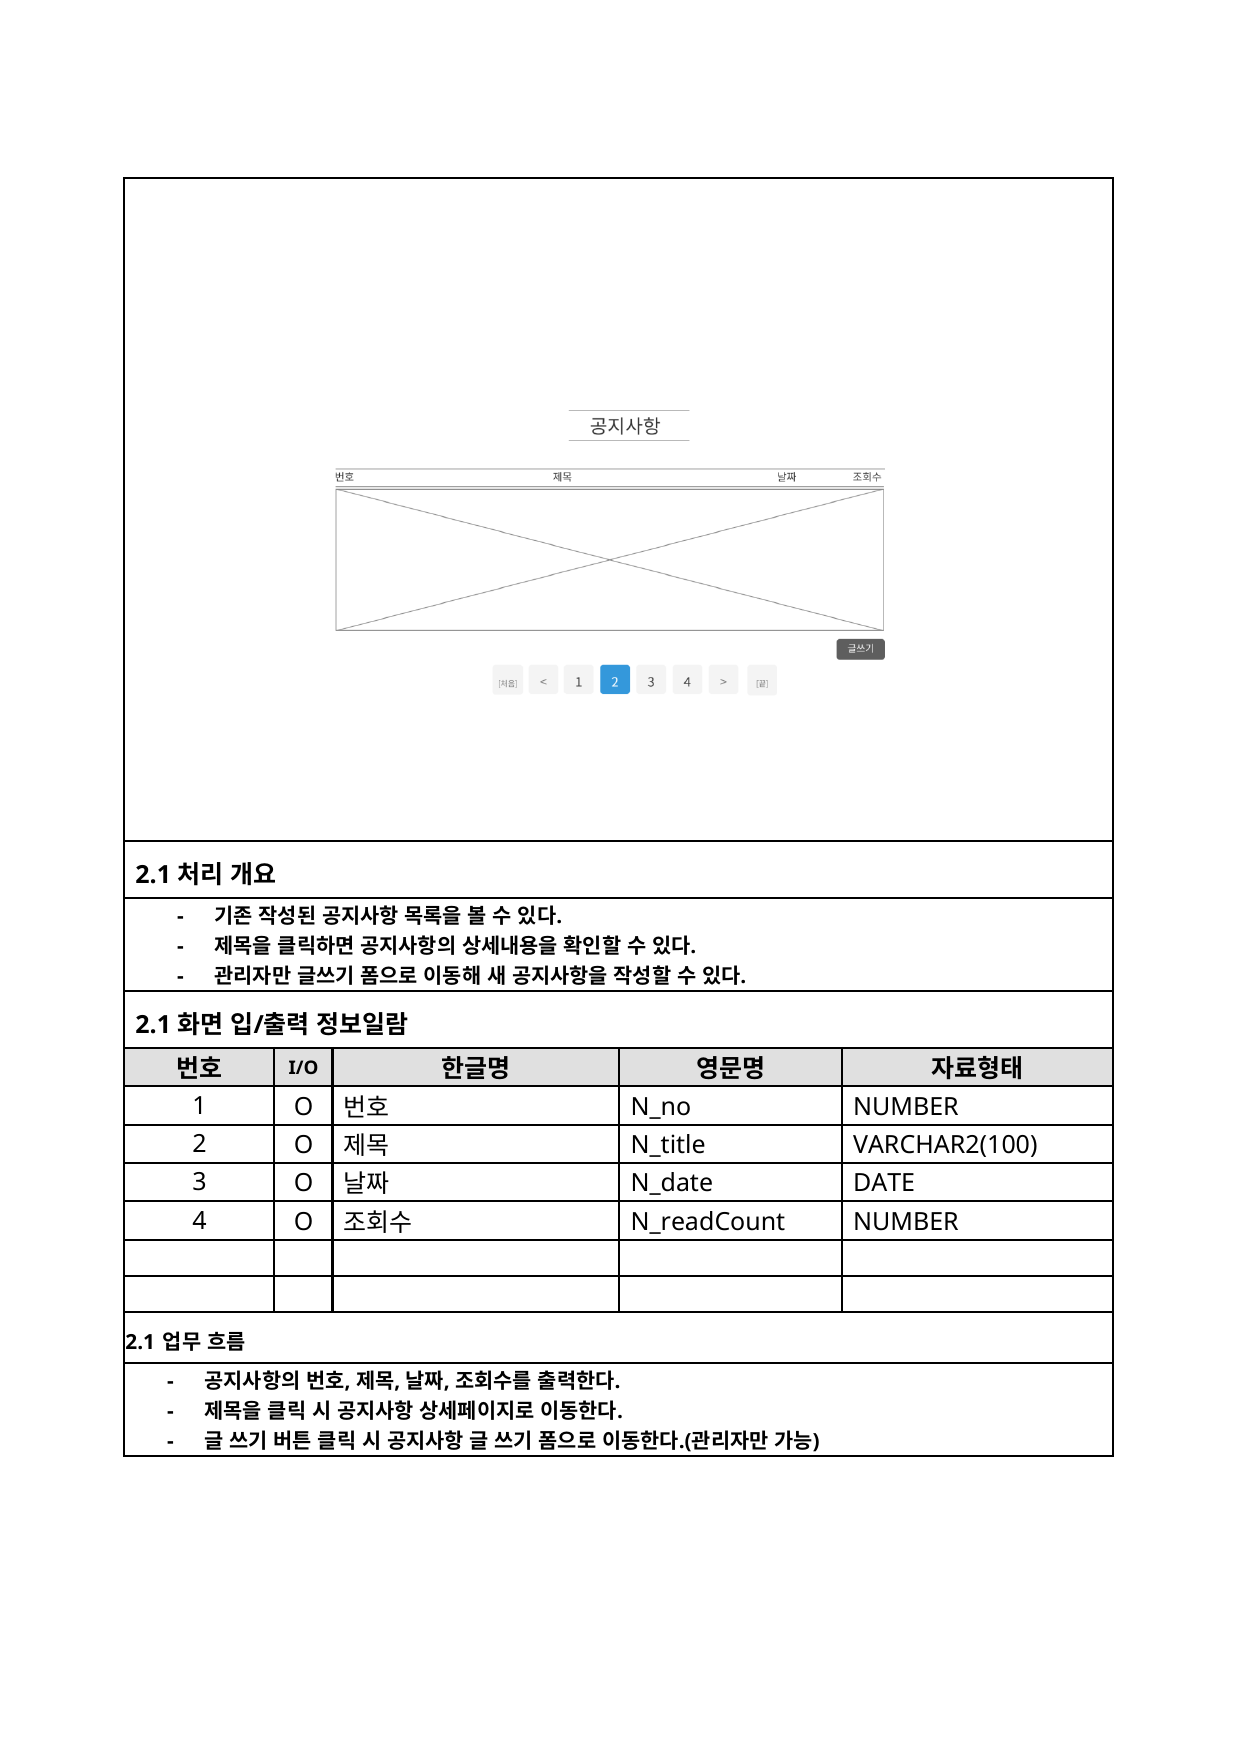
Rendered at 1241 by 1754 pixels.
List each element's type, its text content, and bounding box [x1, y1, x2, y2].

table_cell [275, 1277, 331, 1311]
table_cell NUMBER [843, 1087, 1112, 1123]
table_cell 2 [125, 1126, 273, 1162]
table_cell 3 [125, 1164, 273, 1200]
table_cell [334, 1277, 618, 1311]
table_cell 번호 [125, 1049, 273, 1085]
table_cell DATE [843, 1164, 1112, 1200]
table_cell [620, 1277, 841, 1311]
table_cell 날짜 [334, 1164, 618, 1200]
table_cell 조회수 [334, 1202, 618, 1238]
table_cell NUMBER [843, 1202, 1112, 1238]
table_cell N_title [620, 1126, 841, 1162]
table_cell 업무 흐름 [125, 1313, 1112, 1362]
table_cell 자료형태 [843, 1049, 1112, 1085]
table_cell [334, 1241, 618, 1275]
table_cell VARCHAR2(100) [843, 1126, 1112, 1162]
table_cell 영문명 [620, 1049, 841, 1085]
table_cell N_no [620, 1087, 841, 1123]
table_cell [125, 179, 1112, 840]
table_cell O [275, 1087, 331, 1123]
table_cell O [275, 1126, 331, 1162]
table_cell O [275, 1164, 331, 1200]
table_cell 1 [125, 1087, 273, 1123]
table_cell [125, 1241, 273, 1275]
table_cell 2.1 화면 입/출력 정보일람 [125, 992, 1112, 1047]
picture [135, 273, 1100, 746]
table_cell [125, 1277, 273, 1311]
table_cell O [275, 1202, 331, 1238]
table_cell 번호 [334, 1087, 618, 1123]
table_cell 기존 작성된 공지사항 목록을 볼 수 있다. 제목을 클릭하면 공지사항의 상세내용을 확인할 수 있다. 관리자만 글쓰기 폼으로 이동해 새 공지사항을 작성할 수 있다. [125, 899, 1112, 990]
table_cell 공지사항의 번호, 제목, 날짜, 조회수를 출력한다. 제목을 클릭 시 공지사항 상세페이지로 이동한다. 글 쓰기 버튼 클릭 시 공지사항 글 쓰기 폼으로 이동한다.(관리자만 가능) [125, 1364, 1112, 1455]
table_cell N_date [620, 1164, 841, 1200]
table_cell N_readCount [620, 1202, 841, 1238]
table_cell 4 [125, 1202, 273, 1238]
table_cell 한글명 [334, 1049, 618, 1085]
table_cell [843, 1241, 1112, 1275]
table_cell 2.1 처리 개요 [125, 842, 1112, 897]
table_cell [275, 1241, 331, 1275]
table_cell [620, 1241, 841, 1275]
table_cell I/O [275, 1049, 331, 1085]
table_cell 제목 [334, 1126, 618, 1162]
table_cell [843, 1277, 1112, 1311]
